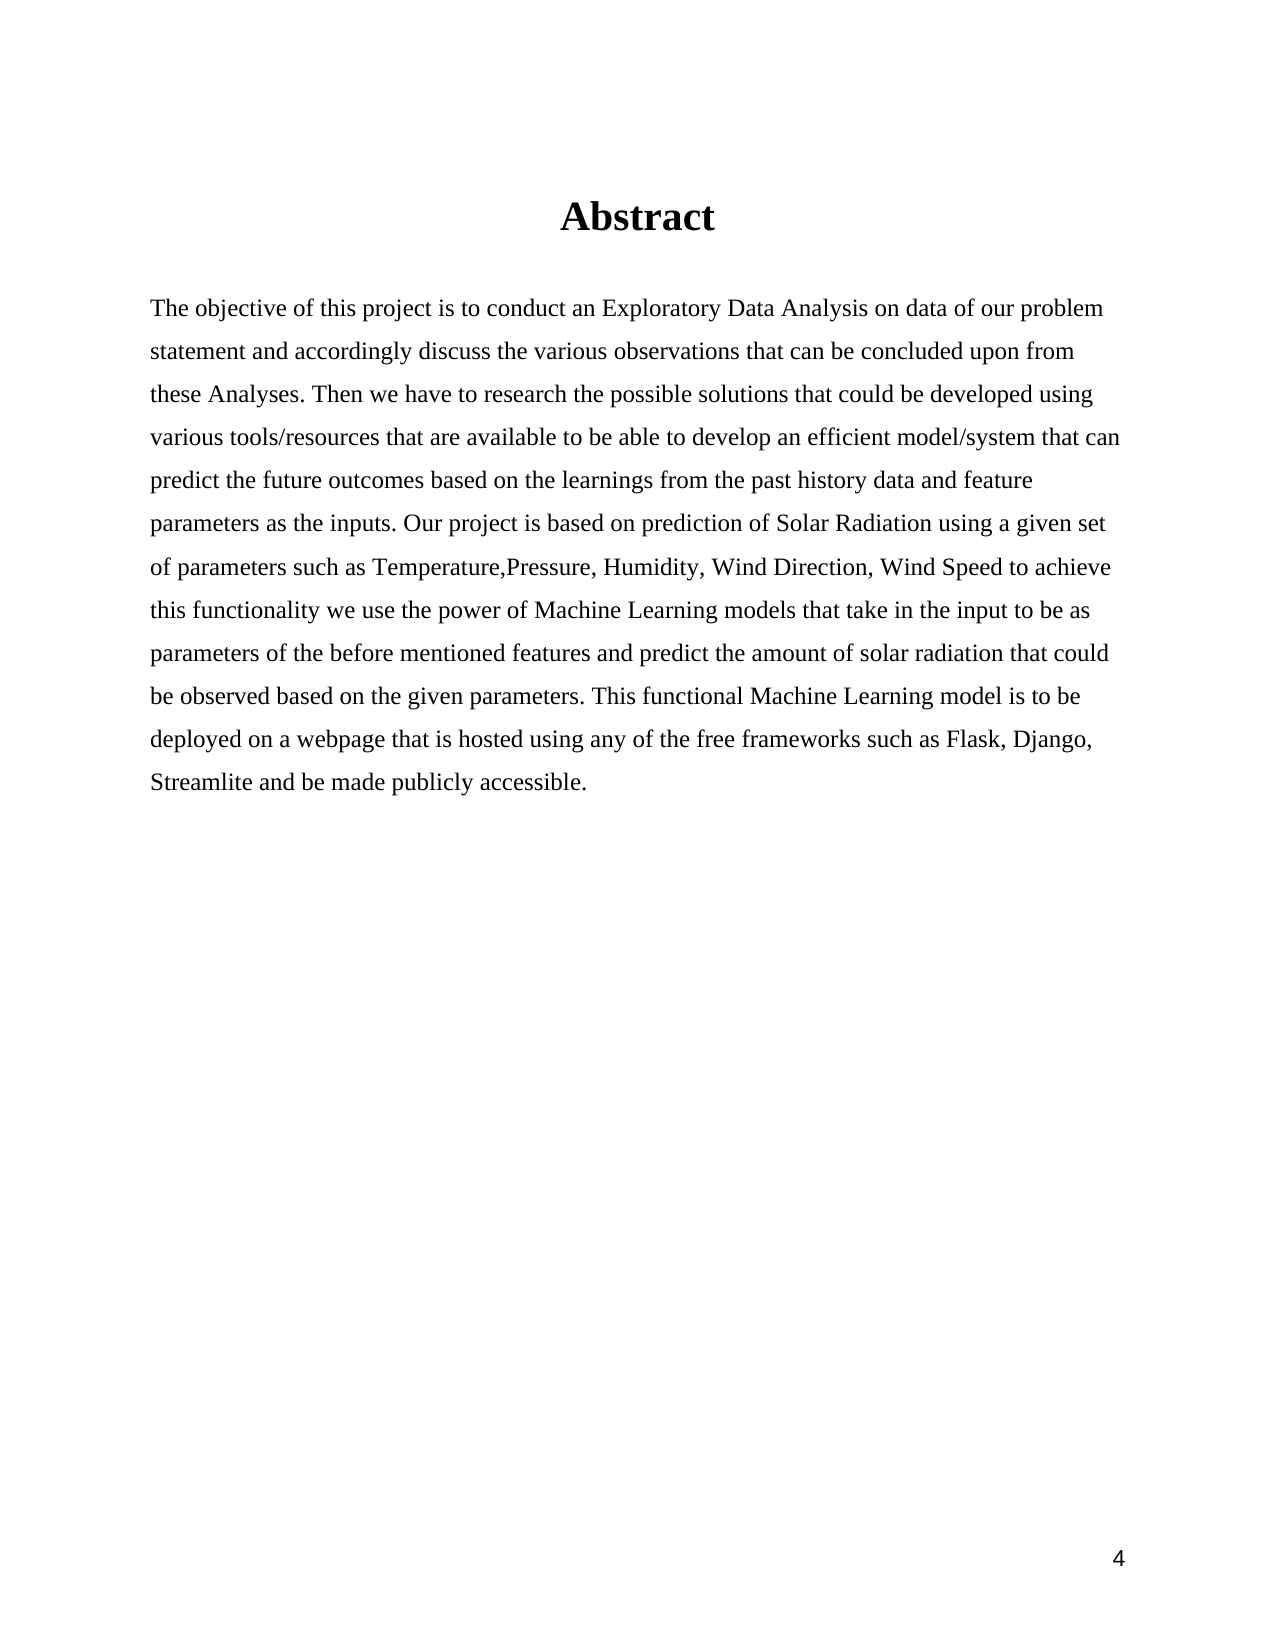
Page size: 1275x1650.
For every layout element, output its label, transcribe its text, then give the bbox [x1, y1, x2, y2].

subtitle Abstract [150, 192, 1125, 239]
text The objective of this project is to conduct an Exploratory Data Analysis on data of our problem statement and accordingly discuss the various observations that can be concluded upon from these Analyses. Then we have to research the possible solutions that could be developed using various tools/resources that are available to be able to develop an efficient model/system that can predict the future outcomes based on the learnings from the past history data and feature parameters as the inputs. Our project is based on prediction of Solar Radiation using a given set of parameters such as Temperature,Pressure, Humidity, Wind Direction, Wind Speed to achieve this functionality we use the power of Machine Learning models that take in the input to be as parameters of the before mentioned features and predict the amount of solar radiation that could be observed based on the given parameters. This functional Machine Learning model is to be deployed on a webpage that is hosted using any of the free frameworks such as Flask, Django, Streamlite and be made publicly accessible. [150, 293, 1125, 796]
